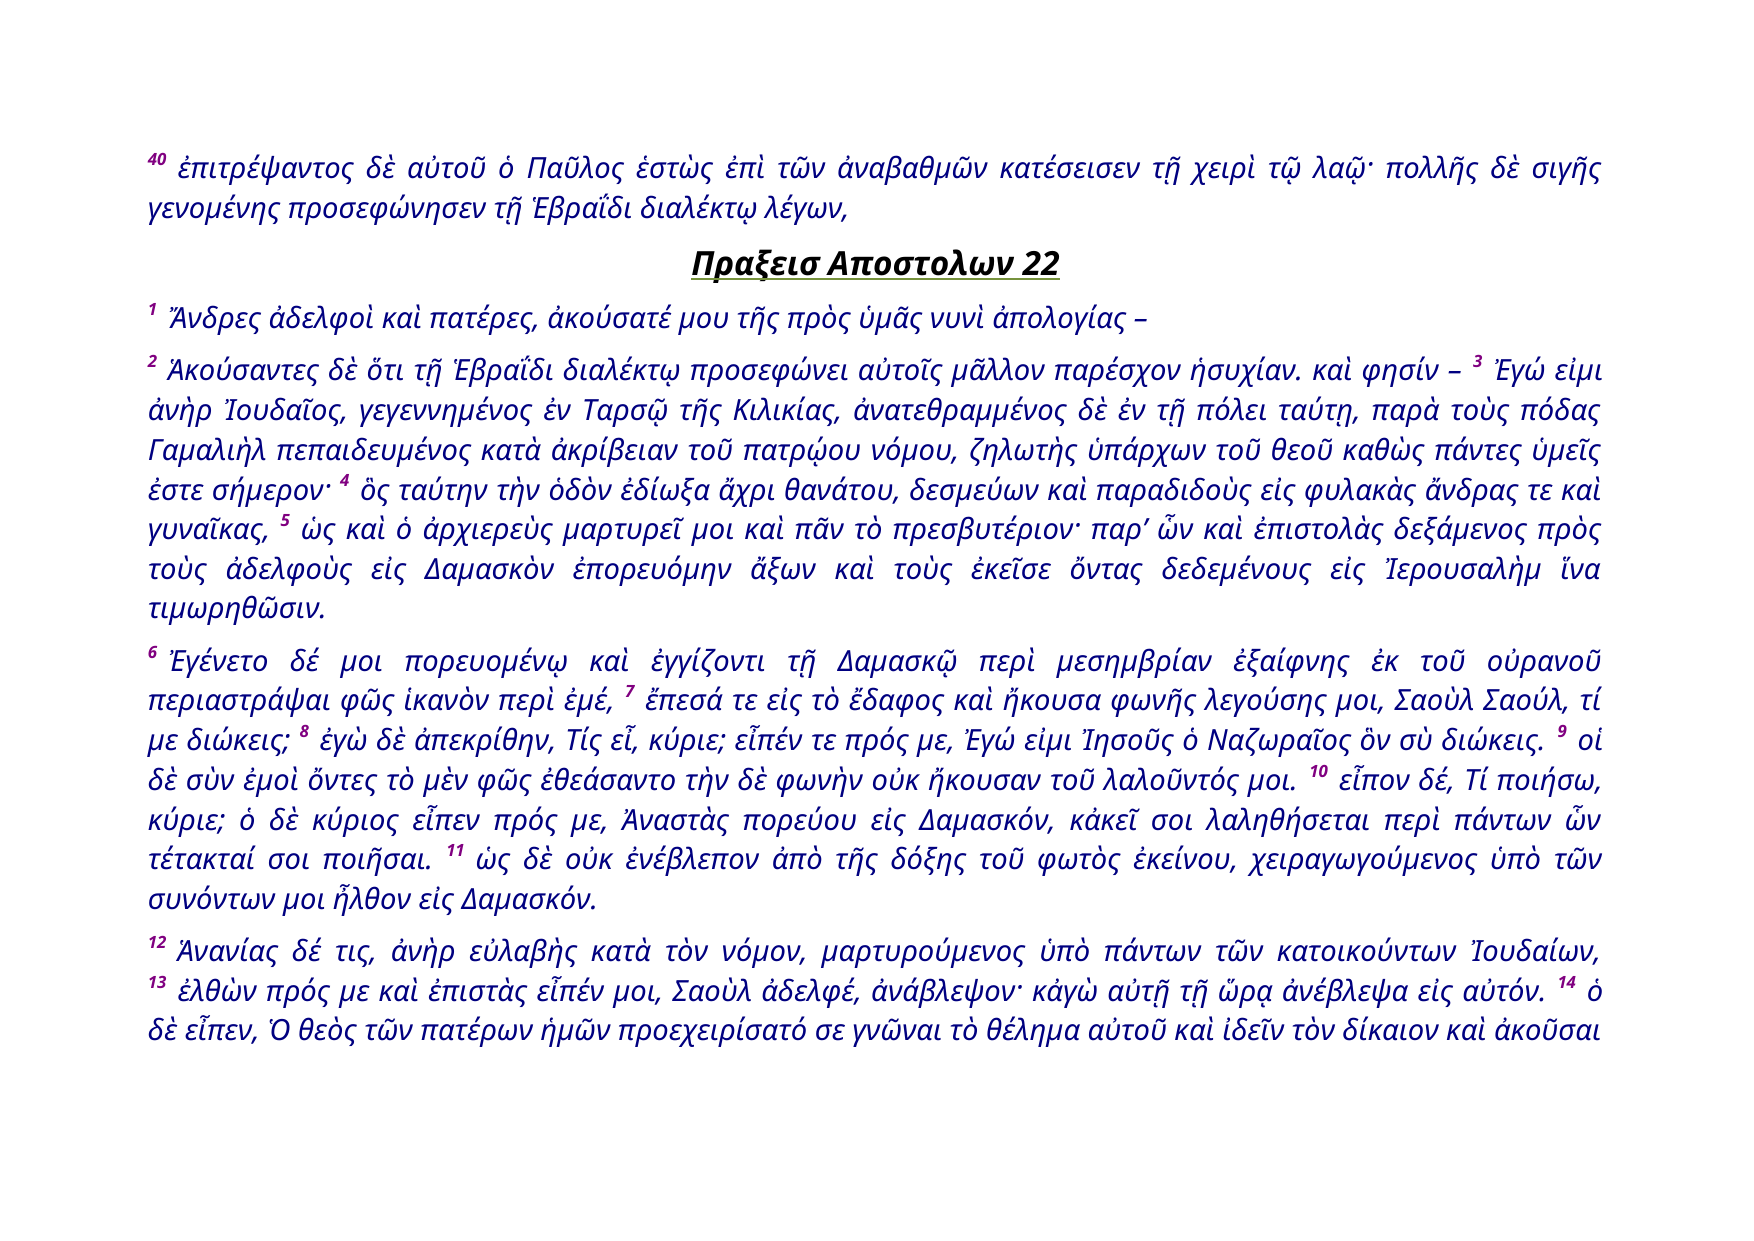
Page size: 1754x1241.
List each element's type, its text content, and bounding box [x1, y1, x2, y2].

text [148, 930, 1606, 1049]
text 6 Ἐγένετο δέ μοι πορευομένῳ καὶ ἐγγίζοντι τῇ Δαμασκῷ περὶ μεσημβρίαν ἐξαίφνης ἐκ τοῦ οὐρανοῦ περιαστράψαι φῶς ἱκανὸν περὶ ἐμέ, 7 ἔπεσά τε εἰς τὸ ἔδαφος καὶ ἤκουσα φωνῆς λεγούσης μοι, Σαοὺλ Σαούλ, τί με διώκεις; 8 ἐγὼ δὲ ἀπεκρίθην, Τίς εἶ, κύριε; εἶπέν τε πρός με, Ἐγώ εἰμι Ἰησοῦς ὁ Ναζωραῖος ὃν σὺ διώκεις. 9 οἱ δὲ σὺν ἐμοὶ ὄντες τὸ μὲν φῶς ἐθεάσαντο τὴν δὲ φωνὴν οὐκ ἤκουσαν τοῦ λαλοῦντός μοι. 10 εἶπον δέ, Τί ποιήσω, κύριε; ὁ δὲ κύριος εἶπεν πρός με, Ἀναστὰς πορεύου εἰς Δαμασκόν, κἀκεῖ σοι λαληθήσεται περὶ πάντων ὧν τέτακταί σοι ποιῆσαι. 11 ὡς δὲ οὐκ ἐνέβλεπον ἀπὸ τῆς δόξης τοῦ φωτὸς ἐκείνου, χειραγωγούμενος ὑπὸ τῶν συνόντων μοι ἦλθον εἰς Δαμασκόν. [148, 640, 1606, 918]
text Πραξεισ Αποστολων 22 [148, 239, 1606, 285]
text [148, 148, 1606, 227]
text 1 Ἄνδρες ἀδελφοὶ καὶ πατέρες, ἀκούσατέ μου τῆς πρὸς ὑμᾶς νυνὶ ἀπολογίας – [148, 297, 1606, 337]
text 2 Ἁκούσαντες δὲ ὅτι τῇ Ἑβραΐδι διαλέκτῳ προσεφώνει αὐτοῖς μᾶλλον παρέσχον ἡσυχίαν. καὶ φησίν – 3 Ἐγώ εἰμι ἀνὴρ Ἰουδαῖος, γεγεννημένος ἐν Ταρσῷ τῆς Κιλικίας, ἀνατεθραμμένος δὲ ἐν τῇ πόλει ταύτῃ, παρὰ τοὺς πόδας Γαμαλιὴλ πεπαιδευμένος κατὰ ἀκρίβειαν τοῦ πατρῴου νόμου, ζηλωτὴς ὑπάρχων τοῦ θεοῦ καθὼς πάντες ὑμεῖς ἐστε σήμερον· 4 ὃς ταύτην τὴν ὁδὸν ἐδίωξα ἄχρι θανάτου, δεσμεύων καὶ παραδιδοὺς εἰς φυλακὰς ἄνδρας τε καὶ γυναῖκας, 5 ὡς καὶ ὁ ἀρχιερεὺς μαρτυρεῖ μοι καὶ πᾶν τὸ πρεσβυτέριον· παρ’ ὧν καὶ ἐπιστολὰς δεξάμενος πρὸς τοὺς ἀδελφοὺς εἰς Δαμασκὸν ἐπορευόμην ἄξων καὶ τοὺς ἐκεῖσε ὄντας δεδεμένους εἰς Ἰερουσαλὴμ ἵνα τιμωρηθῶσιν. [148, 350, 1606, 627]
